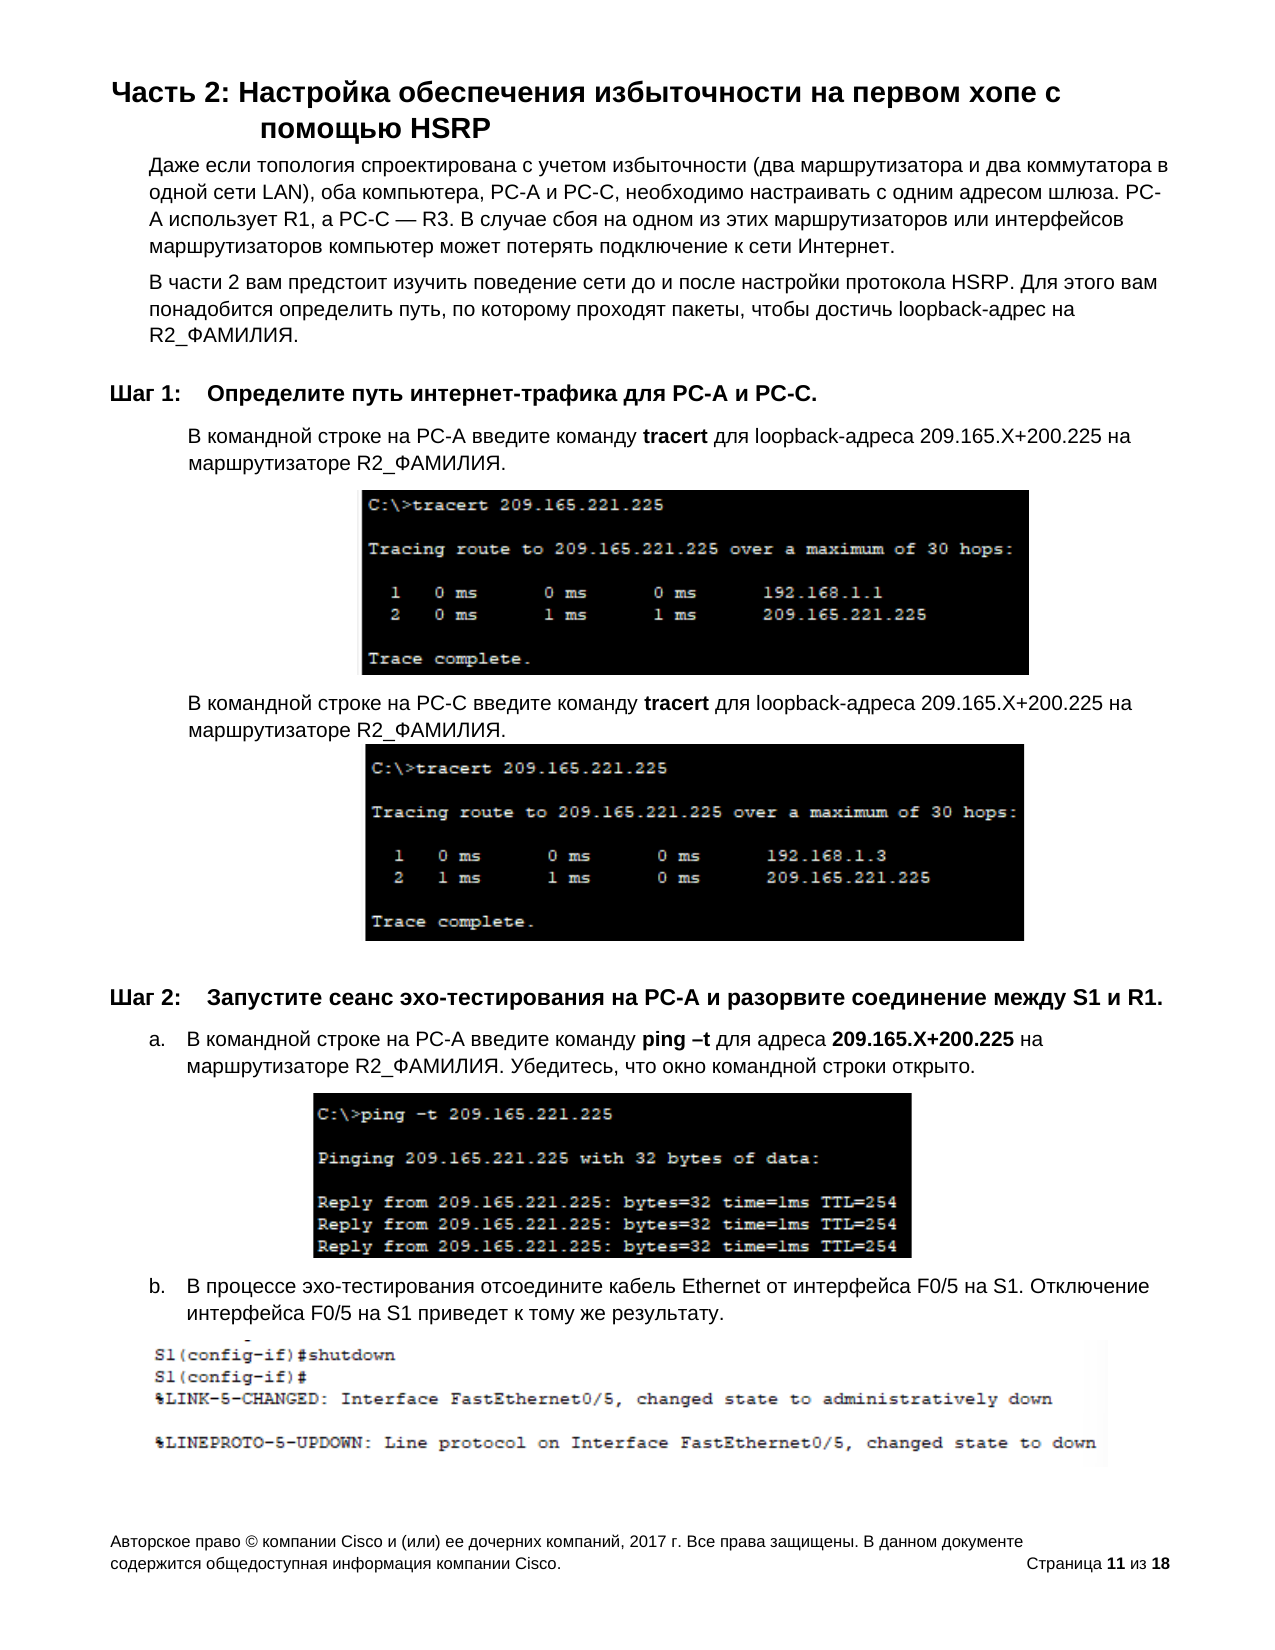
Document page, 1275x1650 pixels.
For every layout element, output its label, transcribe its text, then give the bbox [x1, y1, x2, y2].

subtitle Часть 2: Настройка обеспечения избыточности на первом хопе с помощью HSRP [111, 75, 1084, 145]
list В командной строке на PC-A введите команду ping –t для адреса 209.165.X+200.225 на маршрутизаторе R2_ФАМИЛИЯ. Убедитесь, что окно командной строки открыто. [148, 1027, 1163, 1078]
picture [357, 490, 1029, 675]
text Даже если топология спроектирована с учетом избыточности (два маршрутизатора и два коммутатора в одной сети LAN), оба компьютера, PC-A и PC-C, необходимо настраивать с одним адресом шлюза. PC-A использует R1, а PC-C — R3. В случае сбоя на одном из этих маршрутизаторов или интерфейсов маршрутизаторов компьютер может потерять подключение к сети Интернет. [148, 153, 1171, 257]
text В командной строке на PC-С введите команду tracert для loopback-адреса 209.165.X+200.225 на маршрутизаторе R2_ФАМИЛИЯ. [187, 691, 1198, 741]
text Шаг 1: Определите путь интернет-трафика для PC-A и PC-C. [62, 380, 1199, 406]
picture [153, 1340, 1109, 1467]
picture [361, 744, 1025, 941]
text В части 2 вам предстоит изучить поведение сети до и после настройки протокола HSRP. Для этого вам понадобится определить путь, по которому проходят пакеты, чтобы достичь loopback-адрес на R2_ФАМИЛИЯ. [148, 269, 1198, 347]
list В процессе эхо-тестирования отсоедините кабель Ethernet от интерфейса F0/5 на S1. Отключение интерфейса F0/5 на S1 приведет к тому же результату. [148, 1274, 1163, 1324]
text В командной строке на PC-A введите команду tracert для loopback-адреса 209.165.X+200.225 на маршрутизаторе R2_ФАМИЛИЯ. [187, 424, 1198, 474]
picture [313, 1093, 912, 1258]
text Шаг 2: Запустите сеанс эхо-тестирования на PC-A и разорвите соединение между S1 и R1. [62, 983, 1199, 1010]
